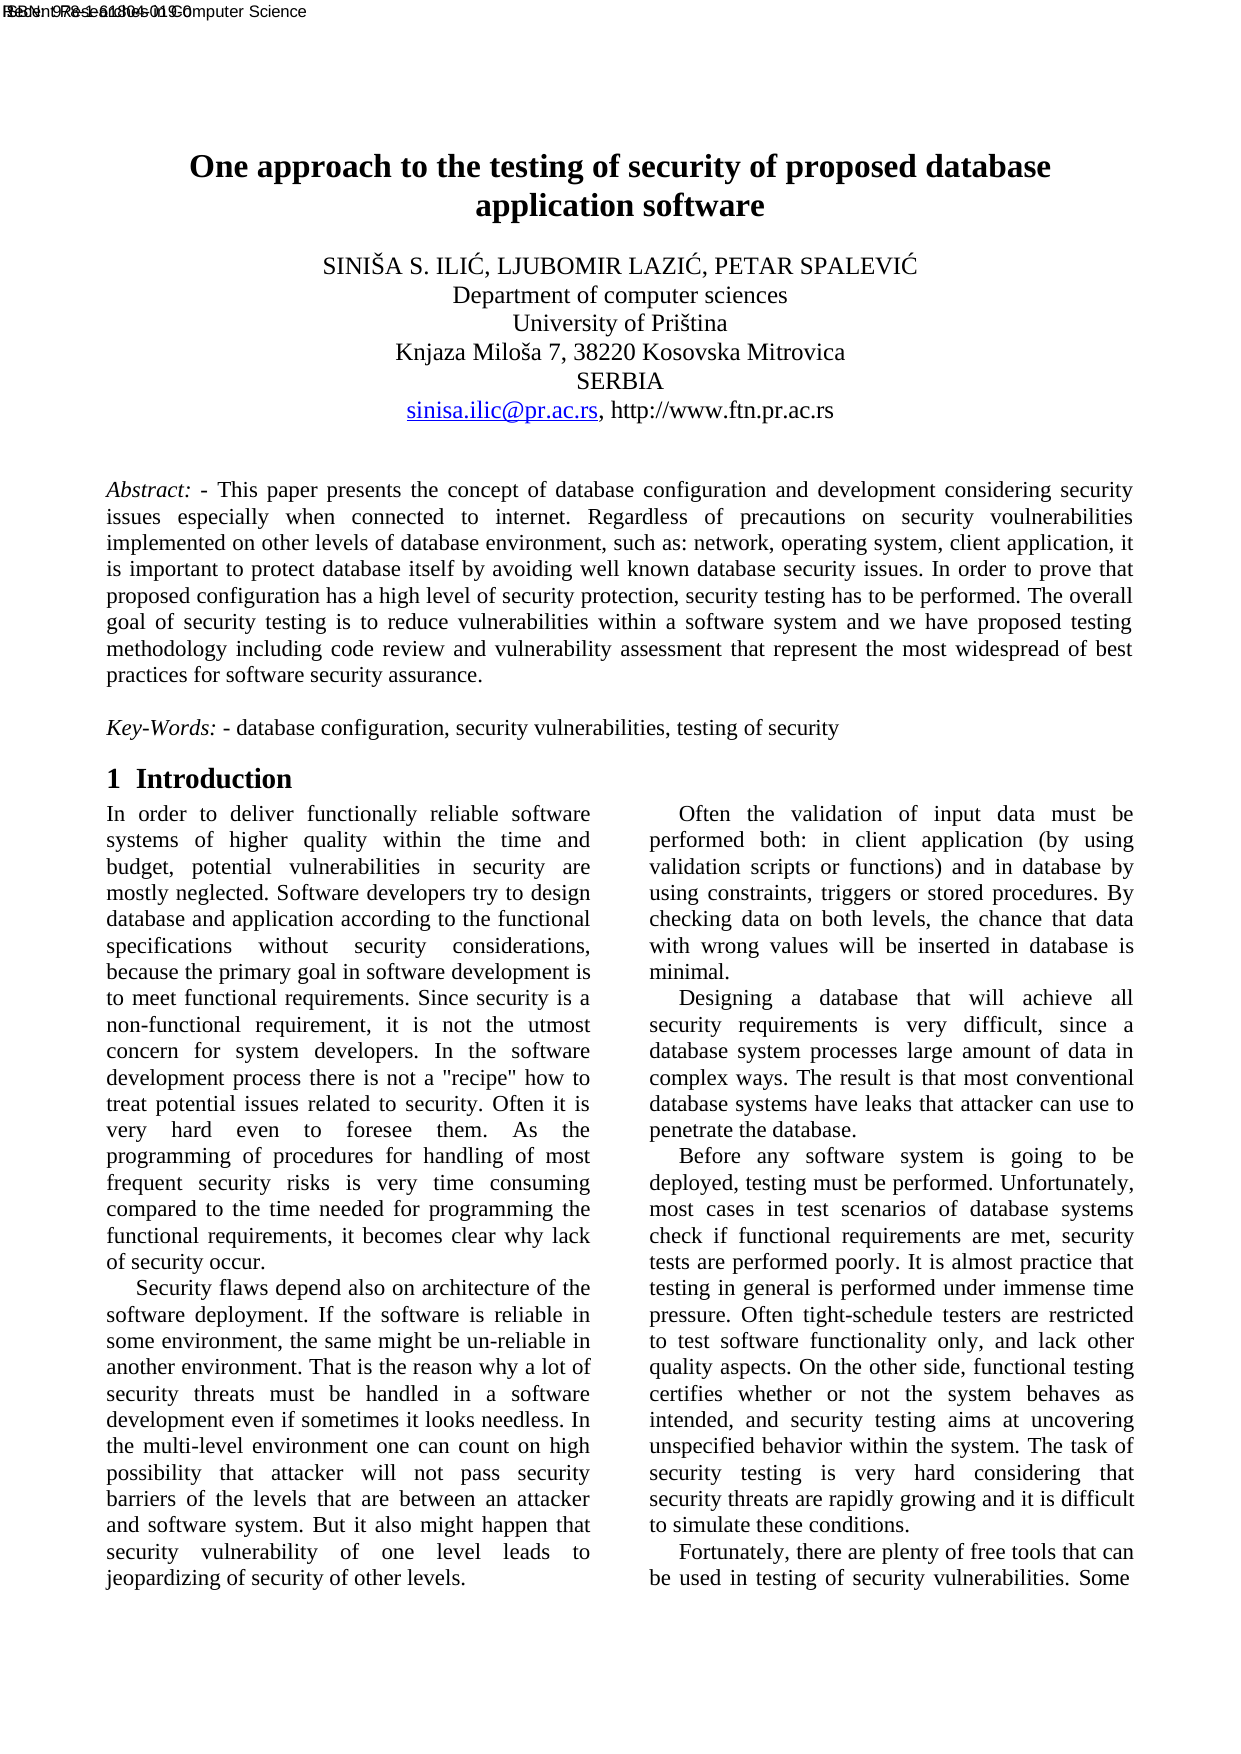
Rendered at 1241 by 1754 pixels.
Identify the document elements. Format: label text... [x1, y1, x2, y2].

subtitle Introduction [106, 767, 1159, 794]
text Designing a database that will achieve all security requirements is very difficult, since a database system processes large amount of data in complex ways. The result is that most conventional database systems have leaks that attacker can use to penetrate the database. [649, 984, 1134, 1143]
title One approach to the testing of security of proposed database application software [113, 146, 1126, 223]
text Knjaza Miloša 7, 38220 Kosovska Mitrovica SERBIA [355, 337, 885, 395]
text Department of computer sciences University of Priština [404, 280, 836, 337]
text sinisa.ilic@pr.ac.rs, http://www.ftn.pr.ac.rs [114, 395, 1126, 423]
text Security flaws depend also on architecture of the software deployment. If the software is reliable in some environment, the same might be un-reliable in another environment. That is the reason why a lot of security threats must be handled in a software development even if sometimes it looks needless. In the multi-level environment one can count on high possibility that attacker will not pass security barriers of the levels that are between an attacker and software system. But it also might happen that security vulnerability of one level leads to jeopardizing of security of other levels. [106, 1274, 591, 1591]
text Often the validation of input data must be performed both: in client application (by using validation scripts or functions) and in database by using constraints, triggers or stored procedures. By checking data on both levels, the chance that data with wrong values will be inserted in database is minimal. [649, 800, 1134, 984]
text Fortunately, there are plenty of free tools that can be used in testing of security vulnerabilities. Some [649, 1538, 1134, 1591]
text Key-Words: - database configuration, security vulnerabilities, testing of security [106, 714, 1159, 740]
text Before any software system is going to be deployed, testing must be performed. Unfortunately, most cases in test scenarios of database systems check if functional requirements are met, security tests are performed poorly. It is almost practice that testing in general is performed under immense time pressure. Often tight-schedule testers are restricted to test software functionality only, and lack other quality aspects. On the other side, functional testing certifies whether or not the system behaves as intended, and security testing aims at uncovering unspecified behavior within the system. The task of security testing is very hard considering that security threats are rapidly growing and it is difficult to simulate these conditions. [649, 1143, 1135, 1538]
text SINIŠA S. ILIĆ, LJUBOMIR LAZIĆ, PETAR SPALEVIĆ [114, 251, 1126, 280]
text Abstract: - This paper presents the concept of database configuration and development considering security issues especially when connected to internet. Regardless of precautions on security voulnerabilities implemented on other levels of database environment, such as: network, operating system, client application, it is important to protect database itself by avoiding well known database security issues. In order to prove that proposed configuration has a high level of security protection, security testing has to be performed. The overall goal of security testing is to reduce vulnerabilities within a software system and we have proposed testing methodology including code review and vulnerability assessment that represent the most widespread of best practices for software security assurance. [106, 476, 1135, 687]
text In order to deliver functionally reliable software systems of higher quality within the time and budget, potential vulnerabilities in security are mostly neglected. Software developers try to design database and application according to the functional specifications without security considerations, because the primary goal in software development is to meet functional requirements. Since security is a non-functional requirement, it is not the utmost concern for system developers. In the software development process there is not a "recipe" how to treat potential issues related to security. Often it is very hard even to foresee them. As the programming of procedures for handling of most frequent security risks is very time consuming compared to the time needed for programming the functional requirements, it becomes clear why lack of security occur. [106, 800, 591, 1274]
